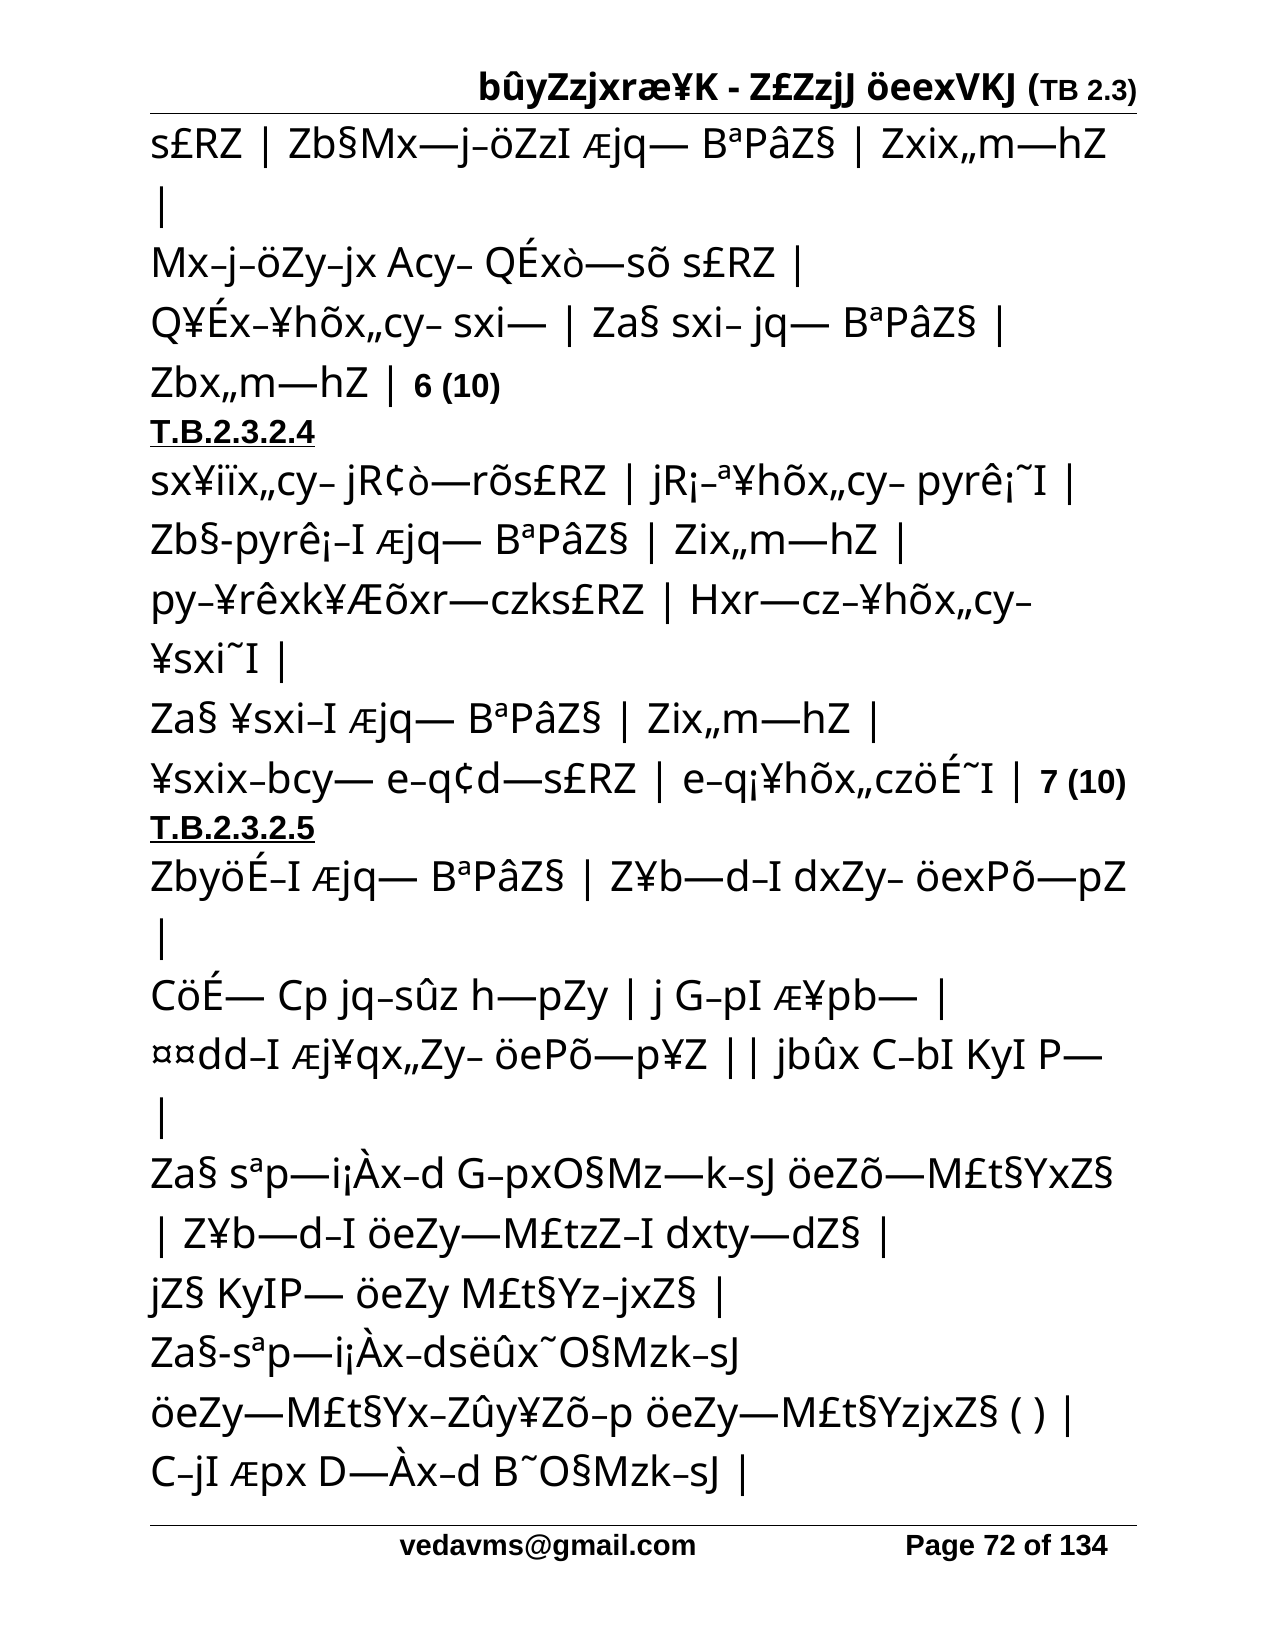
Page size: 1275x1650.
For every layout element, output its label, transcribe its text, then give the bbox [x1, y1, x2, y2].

text Za§-sªp—i¡Àx–dsëûx˜O§Mzk–sJ [150, 1323, 1137, 1380]
text py–¥rêxk¥Æõxr—czks£RZ | Hxr—cz–¥hõx„cy– ¥sxi˜I | [150, 570, 1137, 686]
text T.B.2.3.2.5 [150, 808, 1137, 846]
text C–jI Æpx D—Àx–d B˜O§Mzk–sJ | [150, 1442, 1137, 1499]
text ¥sxix–bcy— e–q¢d—s£RZ | e–q¡¥hõx„czöÉ˜I | 7 (10) [150, 748, 1137, 805]
text Zbx„m—hZ | 6 (10) [150, 352, 1137, 409]
text Zb§-pyrê¡–I Æjq— BªPâZ§ | Zix„m—hZ | [150, 510, 1137, 567]
text ZbyöÉ–I Æjq— BªPâZ§ | Z¥b—d–I dxZy– öexPõ—pZ | [150, 846, 1137, 963]
text jZ§ KyIP— öeZy M£t§Yz–jxZ§ | [150, 1263, 1137, 1320]
text Mx–j–öZy–jx Acy– QÉxò—sõ s£RZ | [150, 233, 1137, 290]
text Za§ ¥sxi–I Æjq— BªPâZ§ | Zix„m—hZ | [150, 689, 1137, 746]
text r¥Wéx—Zx– ¤¤p h¢–Zûx öe–Rxe—Zyky–bóè sªp—is£RZ | s i¥dx—„s£RZ | id–¥sx„cy— Mxj–öZzi—s£RZ | Zb§Mx—j–öZzI Æjq— BªPâZ§ | Zxix„m—hZ | [150, 114, 1137, 231]
text T.B.2.3.2.4 [150, 412, 1137, 451]
text sx¥iïx„cy– jR¢ò—rõs£RZ | jR¡–ª¥hõx„cy– pyrê¡˜I | [150, 451, 1137, 507]
text öeZy—M£t§Yx–Zûy¥Zõ–p öeZy—M£t§YzjxZ§ ( ) | [150, 1383, 1137, 1439]
text CöÉ— Cp jq–sûz h—pZy | j G–pI Æ¥pb— | [150, 966, 1137, 1022]
text Za§ sªp—i¡Àx–d G–pxO§Mz—k–sJ öeZõ—M£t§YxZ§ | Z¥b—d–I öeZy—M£tzZ–I dxty—dZ§ | [150, 1144, 1137, 1261]
text Q¥Éx–¥hõx„cy– sxi— | Za§ sxi– jq— BªPâZ§ | [150, 293, 1137, 350]
text ¤¤dd–I Æj¥qx„Zy– öePõ—p¥Z || jbûx C–bI KyI P— | [150, 1025, 1137, 1142]
